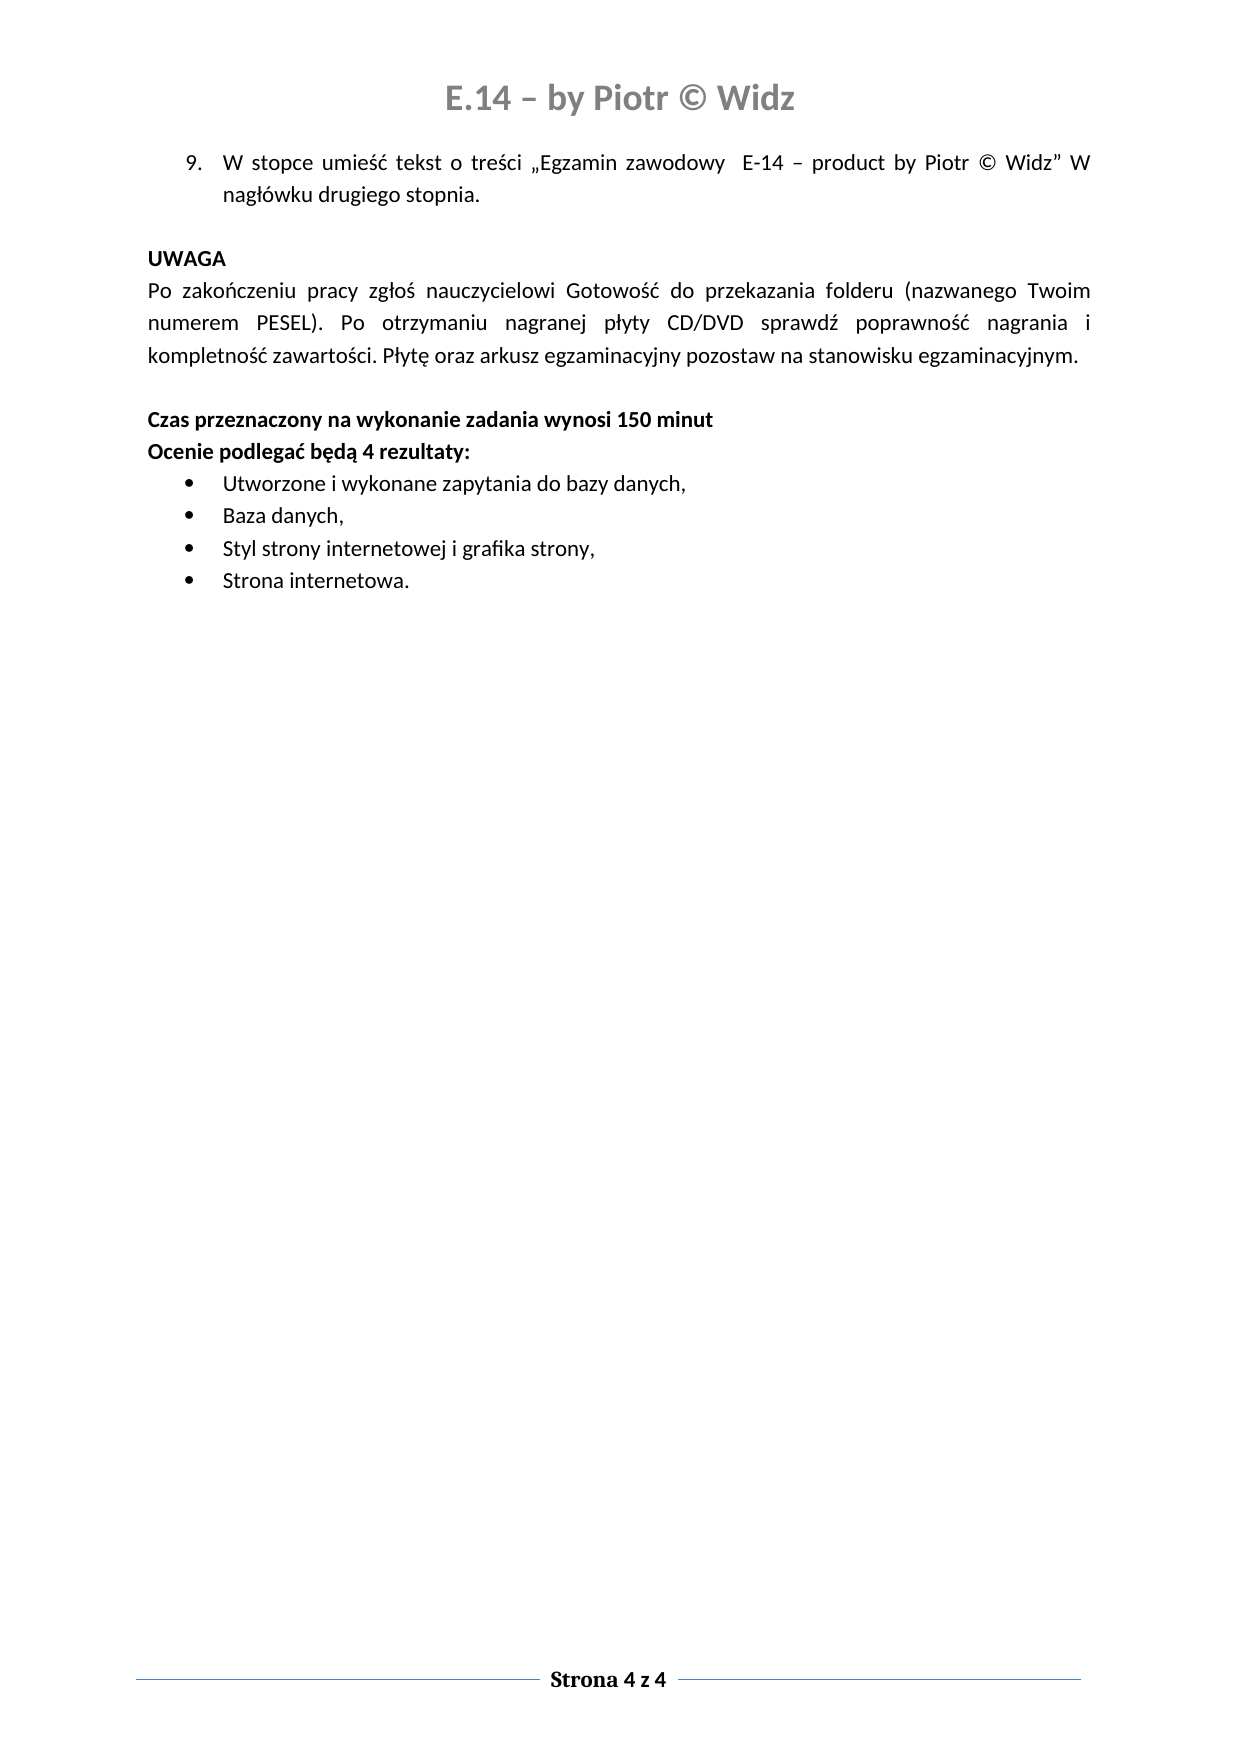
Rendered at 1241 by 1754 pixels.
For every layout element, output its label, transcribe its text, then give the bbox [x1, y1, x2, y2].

text Ocenie podlegać będą 4 rezultaty: [148, 437, 1093, 465]
text Czas przeznaczony na wykonanie zadania wynosi 150 minut [148, 405, 1093, 433]
text UWAGA [148, 244, 1093, 272]
list Baza danych, [185, 502, 1093, 530]
list W stopce umieść tekst o treści „Egzamin zawodowy E-14 – product by Piotr © Widz” W nagłówku drugiego stopnia. [185, 148, 1093, 208]
list Styl strony internetowej i grafika strony, [185, 534, 1093, 562]
list Strona internetowa. [185, 566, 1093, 594]
list Utworzone i wykonane zapytania do bazy danych, [185, 469, 1093, 497]
text Po zakończeniu pracy zgłoś nauczycielowi Gotowość do przekazania folderu (nazwanego Twoim numerem PESEL). Po otrzymaniu nagranej płyty CD/DVD sprawdź poprawność nagrania i kompletność zawartości. Płytę oraz arkusz egzaminacyjny pozostaw na stanowisku egzaminacyjnym. [148, 276, 1093, 369]
